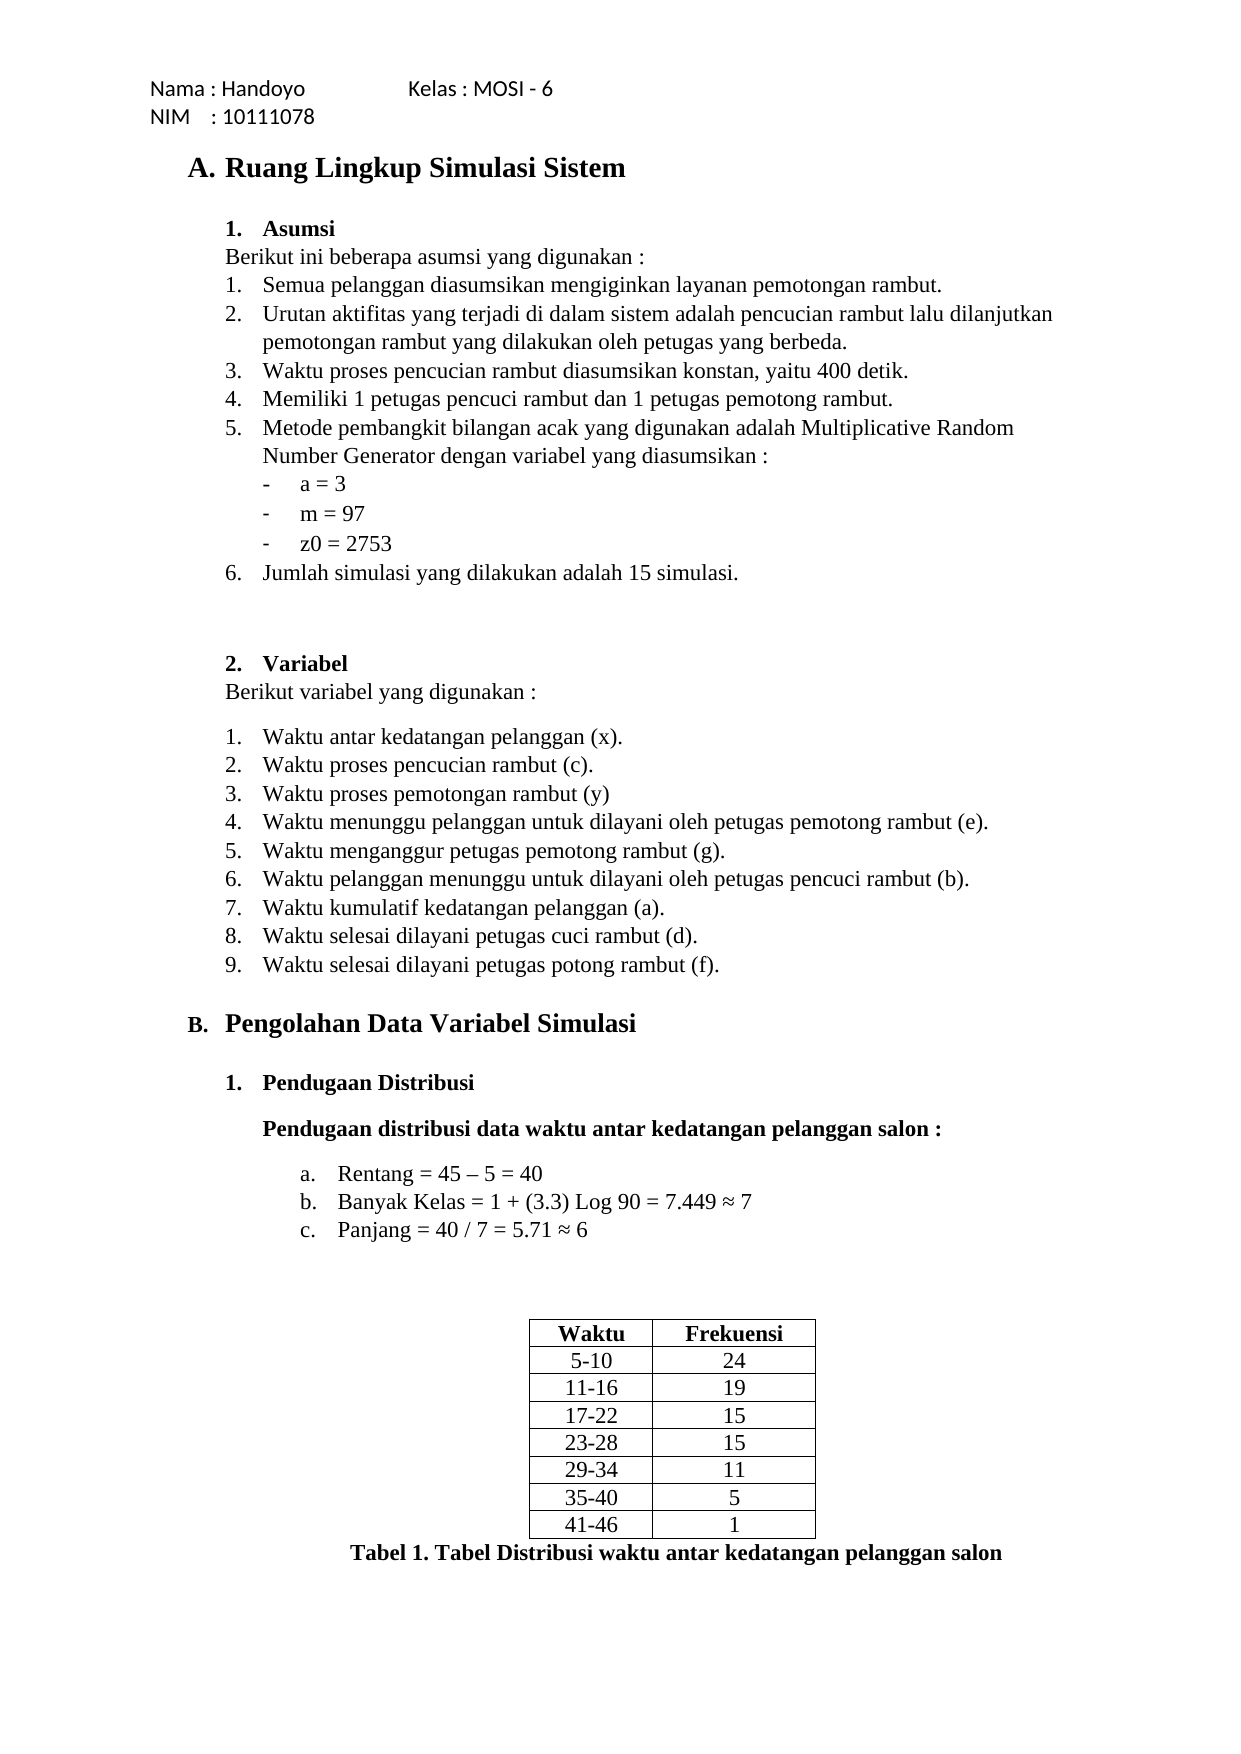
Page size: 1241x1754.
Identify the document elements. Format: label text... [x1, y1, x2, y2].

list Ruang Lingkup Simulasi Sistem [187, 150, 1090, 183]
list Banyak Kelas = 1 + (3.3) Log 90 = 7.449 ≈ 7 [300, 1188, 1090, 1214]
table_cell 5 [653, 1484, 815, 1510]
list Jumlah simulasi yang dilakukan adalah 15 simulasi. [225, 559, 1090, 586]
list Waktu menganggur petugas pemotong rambut (g). [225, 837, 1090, 863]
table_cell 11 [653, 1457, 815, 1483]
list Semua pelanggan diasumsikan mengiginkan layanan pemotongan rambut. [225, 271, 1090, 298]
list Waktu kumulatif kedatangan pelanggan (a). [225, 894, 1090, 920]
list Metode pembangkit bilangan acak yang digunakan adalah Multiplicative Random Number Generator dengan variabel yang diasumsikan : - a = 3 [225, 414, 1090, 497]
list Waktu proses pencucian rambut diasumsikan konstan, yaitu 400 detik. [225, 357, 1090, 383]
text Pendugaan distribusi data waktu antar kedatangan pelanggan salon : [187, 1114, 1090, 1141]
table_cell 15 [653, 1429, 815, 1456]
table_cell 35-40 [530, 1484, 652, 1510]
list z0 = 2753 [262, 529, 1090, 557]
list Tabel 1. Tabel Distribusi waktu antar kedatangan pelanggan salon [262, 1539, 1090, 1565]
list Panjang = 40 / 7 = 5.71 ≈ 6 [300, 1217, 1090, 1243]
table_cell 15 [653, 1402, 815, 1428]
list Pengolahan Data Variabel Simulasi [187, 1007, 1090, 1039]
list Waktu proses pemotongan rambut (y) [225, 780, 1090, 806]
list Variabel [225, 649, 1090, 676]
list Asumsi [225, 214, 1090, 241]
list Waktu menunggu pelanggan untuk dilayani oleh petugas pemotong rambut (e). [225, 808, 1090, 835]
list Waktu proses pencucian rambut (c). [225, 752, 1090, 778]
table_header Waktu [530, 1320, 652, 1346]
table_cell 29-34 [530, 1457, 652, 1483]
table_cell 11-16 [530, 1374, 652, 1401]
text Berikut variabel yang digunakan : [225, 678, 1090, 704]
list Waktu selesai dilayani petugas potong rambut (f). [225, 951, 1090, 977]
table_cell 24 [653, 1347, 815, 1373]
table_cell 41-46 [530, 1511, 652, 1538]
list Pendugaan Distribusi [225, 1069, 1090, 1096]
table_cell 5-10 [530, 1347, 652, 1373]
table_cell 23-28 [530, 1429, 652, 1456]
list Waktu selesai dilayani petugas cuci rambut (d). [225, 922, 1090, 948]
table_cell 1 [653, 1511, 815, 1538]
table_cell 19 [653, 1374, 815, 1401]
list Waktu pelanggan menunggu untuk dilayani oleh petugas pencuci rambut (b). [225, 865, 1090, 892]
list Memiliki 1 petugas pencuci rambut dan 1 petugas pemotong rambut. [225, 385, 1090, 412]
list m = 97 [262, 499, 1090, 527]
table_header Frekuensi [653, 1320, 815, 1346]
list Rentang = 45 – 5 = 40 [300, 1160, 1090, 1186]
table_cell 17-22 [530, 1402, 652, 1428]
list Waktu antar kedatangan pelanggan (x). [225, 723, 1090, 749]
list Berikut ini beberapa asumsi yang digunakan : [225, 243, 1090, 269]
list Urutan aktifitas yang terjadi di dalam sistem adalah pencucian rambut lalu dilanjutkan pemotongan rambut yang dilakukan oleh petugas yang berbeda. [225, 300, 1090, 355]
